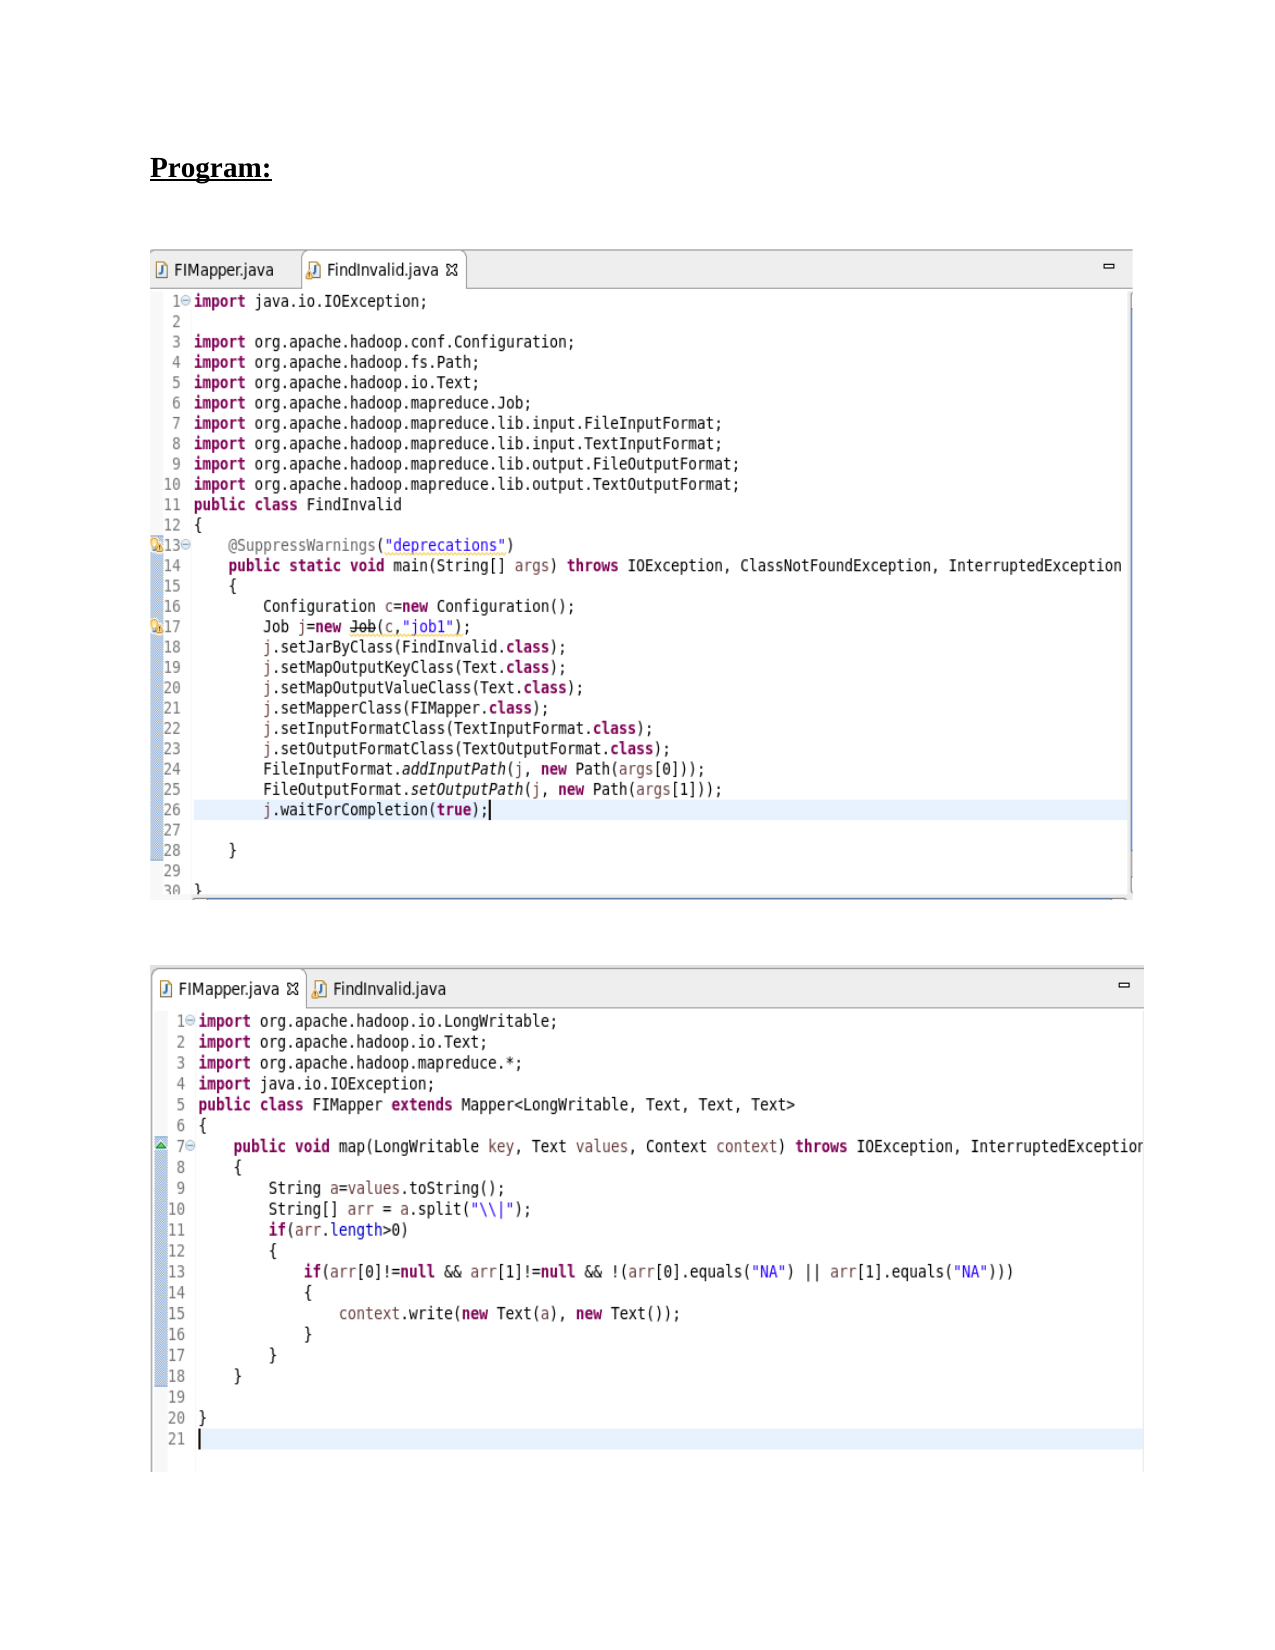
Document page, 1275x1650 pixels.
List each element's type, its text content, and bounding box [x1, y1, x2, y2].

picture [150, 249, 1133, 900]
picture [150, 965, 1144, 1472]
text Program: [150, 150, 1125, 183]
